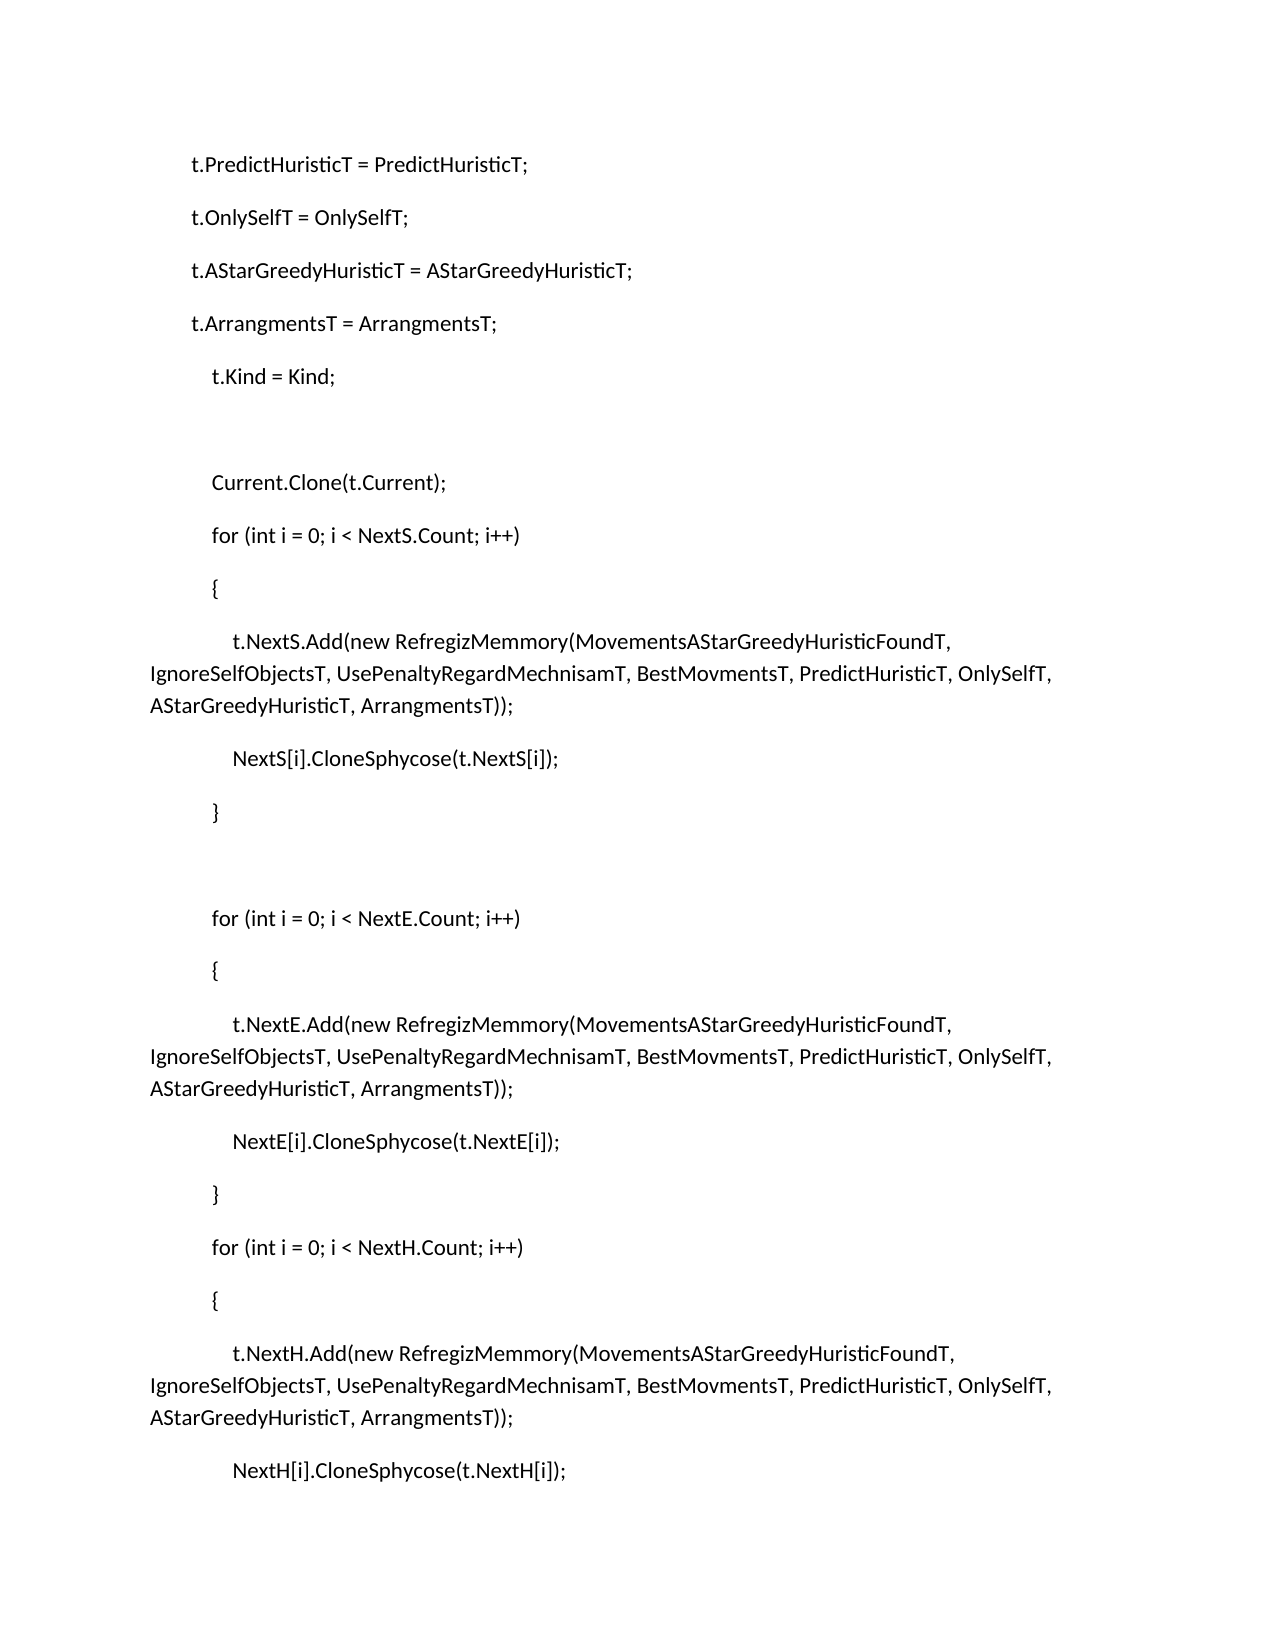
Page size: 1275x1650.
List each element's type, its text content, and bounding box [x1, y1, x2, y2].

text { [150, 574, 1125, 602]
text for (int i = 0; i < NextE.Count; i++) [150, 904, 1125, 932]
text Current.Clone(t.Current); [150, 468, 1125, 496]
text NextS[i].CloneSphycose(t.NextS[i]); [150, 744, 1125, 773]
text t.Kind = Kind; [150, 362, 1125, 390]
text NextH[i].CloneSphycose(t.NextH[i]); [150, 1457, 1125, 1484]
text { [150, 957, 1125, 985]
text t.PredictHuristicT = PredictHuristicT; [150, 150, 1125, 178]
text } [150, 798, 1125, 826]
text } [150, 1180, 1125, 1208]
text NextE[i].CloneSphycose(t.NextE[i]); [150, 1127, 1125, 1155]
text t.NextE.Add(new RefregizMemmory(MovementsAStarGreedyHuristicFoundT, IgnoreSelfObjectsT, UsePenaltyRegardMechnisamT, BestMovmentsT, PredictHuristicT, OnlySelfT, AStarGreedyHuristicT, ArrangmentsT)); [150, 1010, 1125, 1102]
text t.NextS.Add(new RefregizMemmory(MovementsAStarGreedyHuristicFoundT, IgnoreSelfObjectsT, UsePenaltyRegardMechnisamT, BestMovmentsT, PredictHuristicT, OnlySelfT, AStarGreedyHuristicT, ArrangmentsT)); [150, 627, 1125, 719]
text t.NextH.Add(new RefregizMemmory(MovementsAStarGreedyHuristicFoundT, IgnoreSelfObjectsT, UsePenaltyRegardMechnisamT, BestMovmentsT, PredictHuristicT, OnlySelfT, AStarGreedyHuristicT, ArrangmentsT)); [150, 1339, 1125, 1432]
text { [150, 1286, 1125, 1314]
text for (int i = 0; i < NextH.Count; i++) [150, 1233, 1125, 1261]
text t.ArrangmentsT = ArrangmentsT; [150, 309, 1125, 337]
text t.AStarGreedyHuristicT = AStarGreedyHuristicT; [150, 256, 1125, 284]
text t.OnlySelfT = OnlySelfT; [150, 203, 1125, 231]
text for (int i = 0; i < NextS.Count; i++) [150, 521, 1125, 549]
